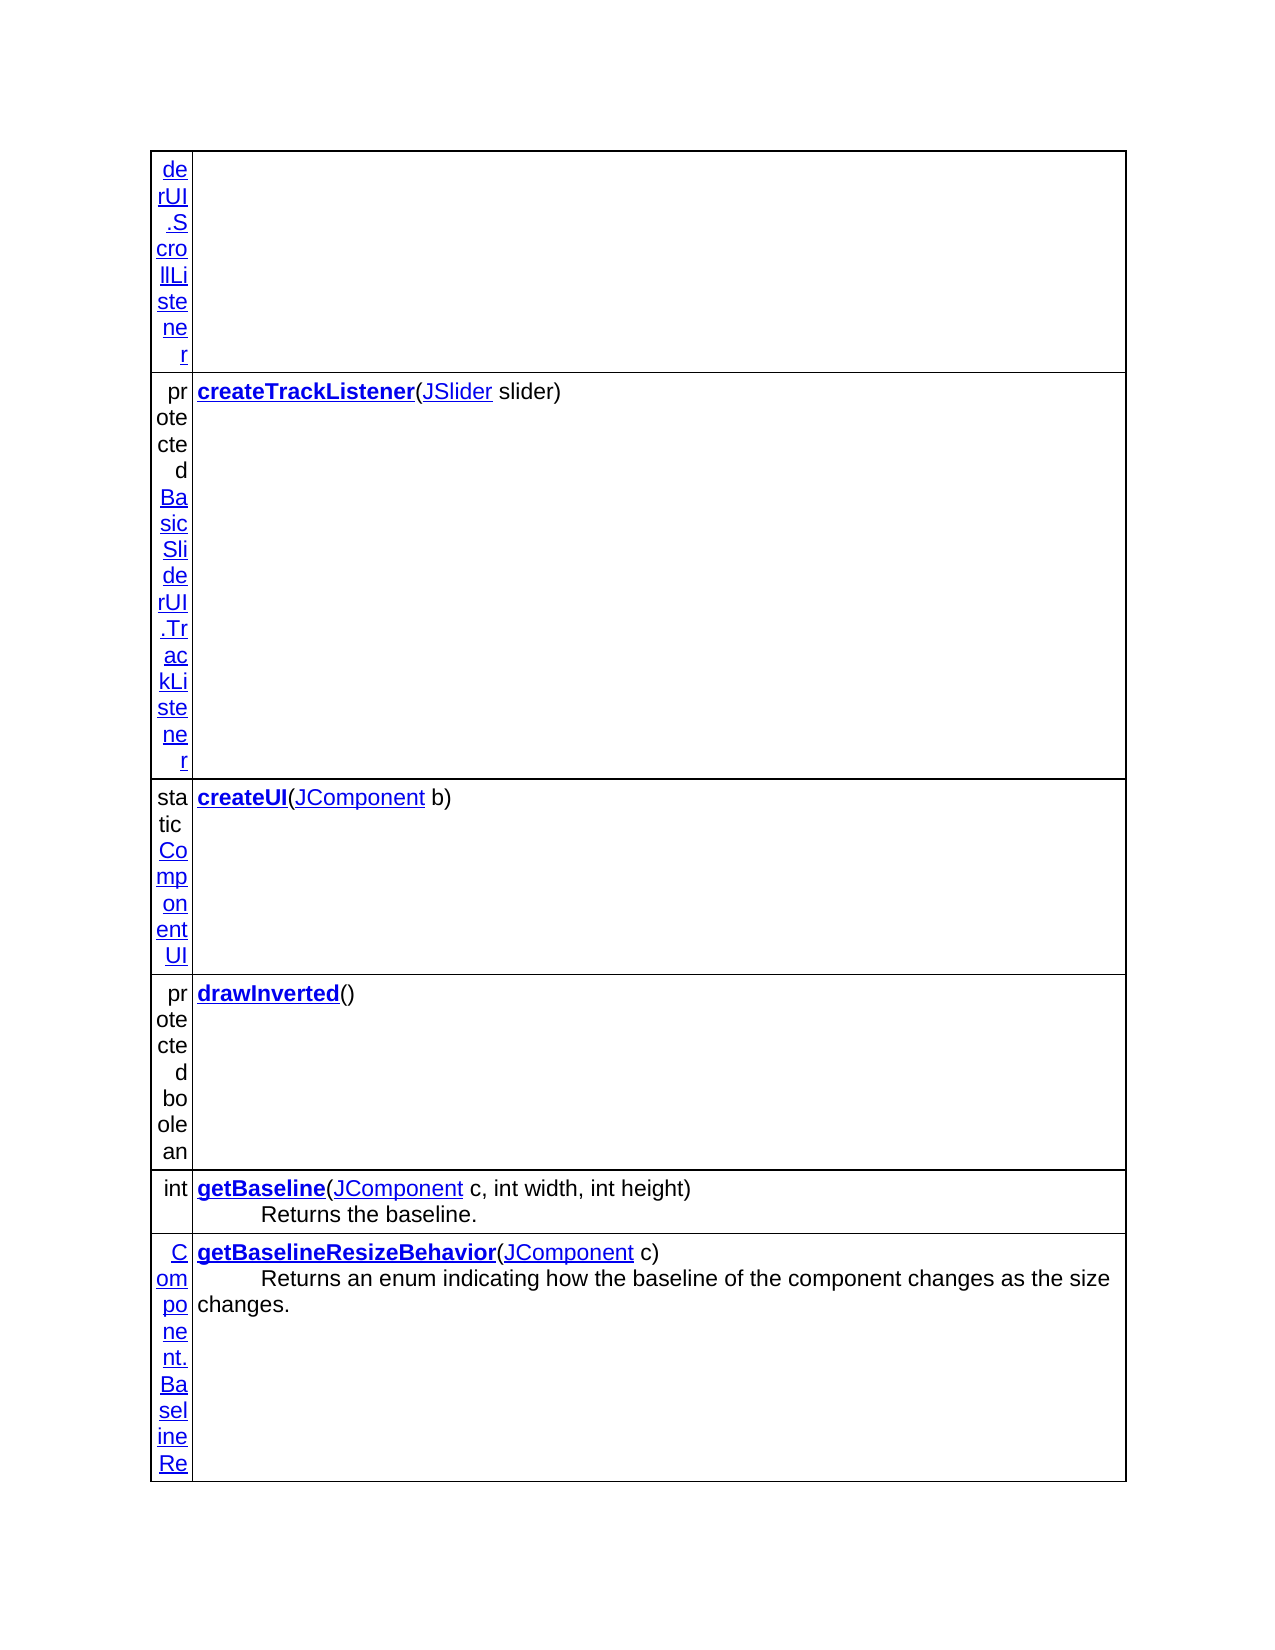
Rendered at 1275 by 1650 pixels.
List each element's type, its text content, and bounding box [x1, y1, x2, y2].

table_cell int [152, 1171, 192, 1232]
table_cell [193, 1234, 1125, 1481]
table_cell static ComponentUI [152, 780, 192, 973]
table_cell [193, 152, 1125, 372]
table_cell protected boolean [152, 975, 192, 1169]
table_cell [152, 1234, 192, 1481]
table_cell protected BasicSliderUI.TrackListener [152, 373, 192, 778]
table_cell createTrackListener(JSlider slider) [193, 373, 1125, 778]
table_cell createUI(JComponent b) [193, 780, 1125, 973]
table_cell drawInverted() [193, 975, 1125, 1169]
table_cell getBaseline(JComponent c, int width, int height) Returns the baseline. [193, 1171, 1125, 1232]
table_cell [152, 152, 192, 372]
